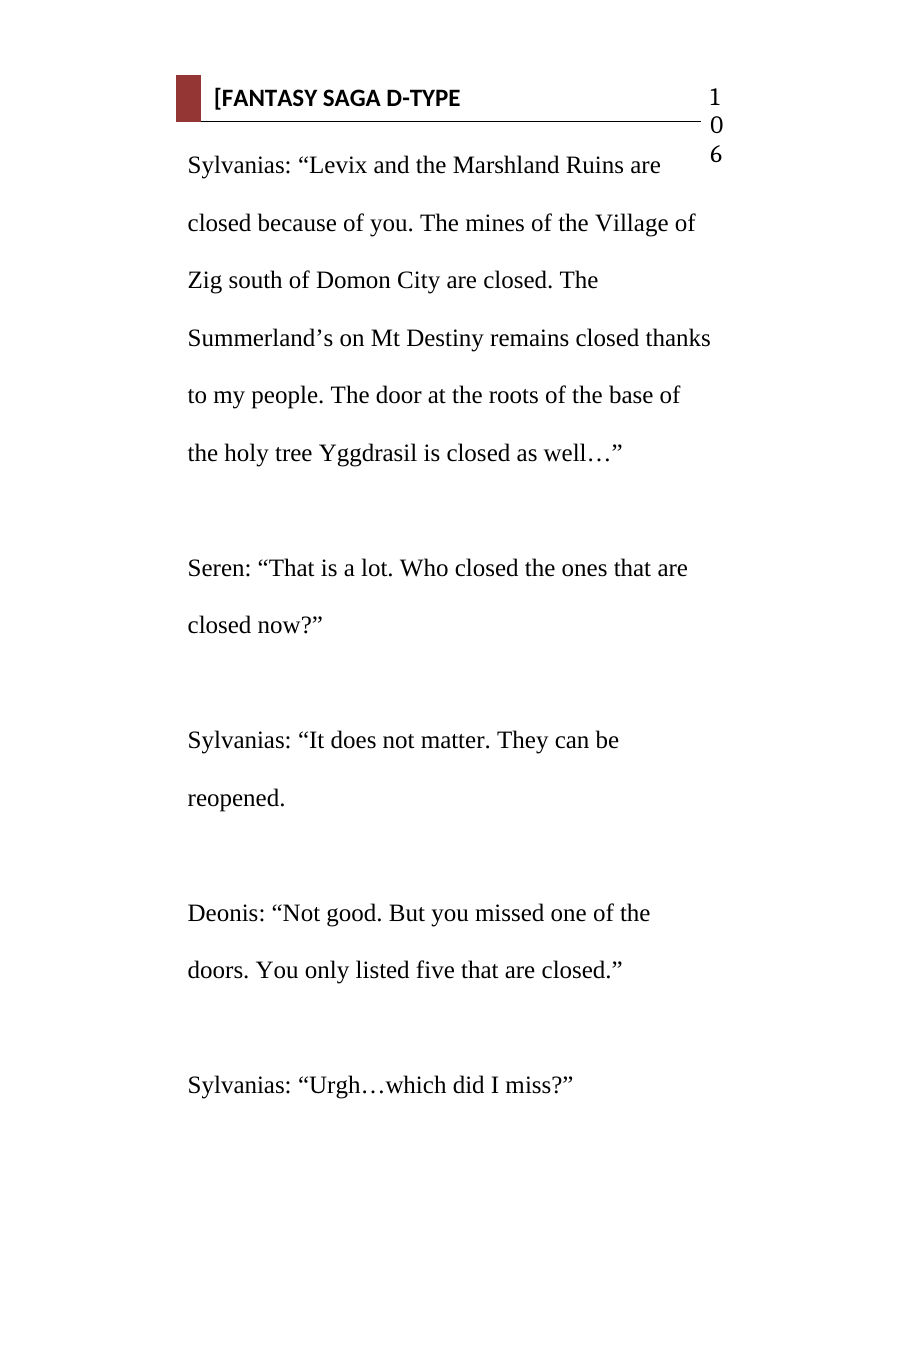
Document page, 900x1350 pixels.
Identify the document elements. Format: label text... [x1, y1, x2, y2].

text Seren: “That is a lot. Who closed the ones that are closed now?” [187, 553, 712, 639]
text Sylvanias: “Levix and the Marshland Ruins are closed because of you. The mines of the Village of Zig south of Domon City are closed. The Summerland’s on Mt Destiny remains closed thanks to my people. The door at the roots of the base of the holy tree Yggdrasil is closed as well…” [187, 150, 712, 524]
text Sylvanias: “It does not matter. They can be reopened. [187, 725, 712, 812]
text Deonis: “Not good. But you missed one of the doors. You only listed five that are closed.” [187, 898, 712, 984]
text Sylvanias: “Urgh…which did I miss?” [187, 1070, 712, 1157]
